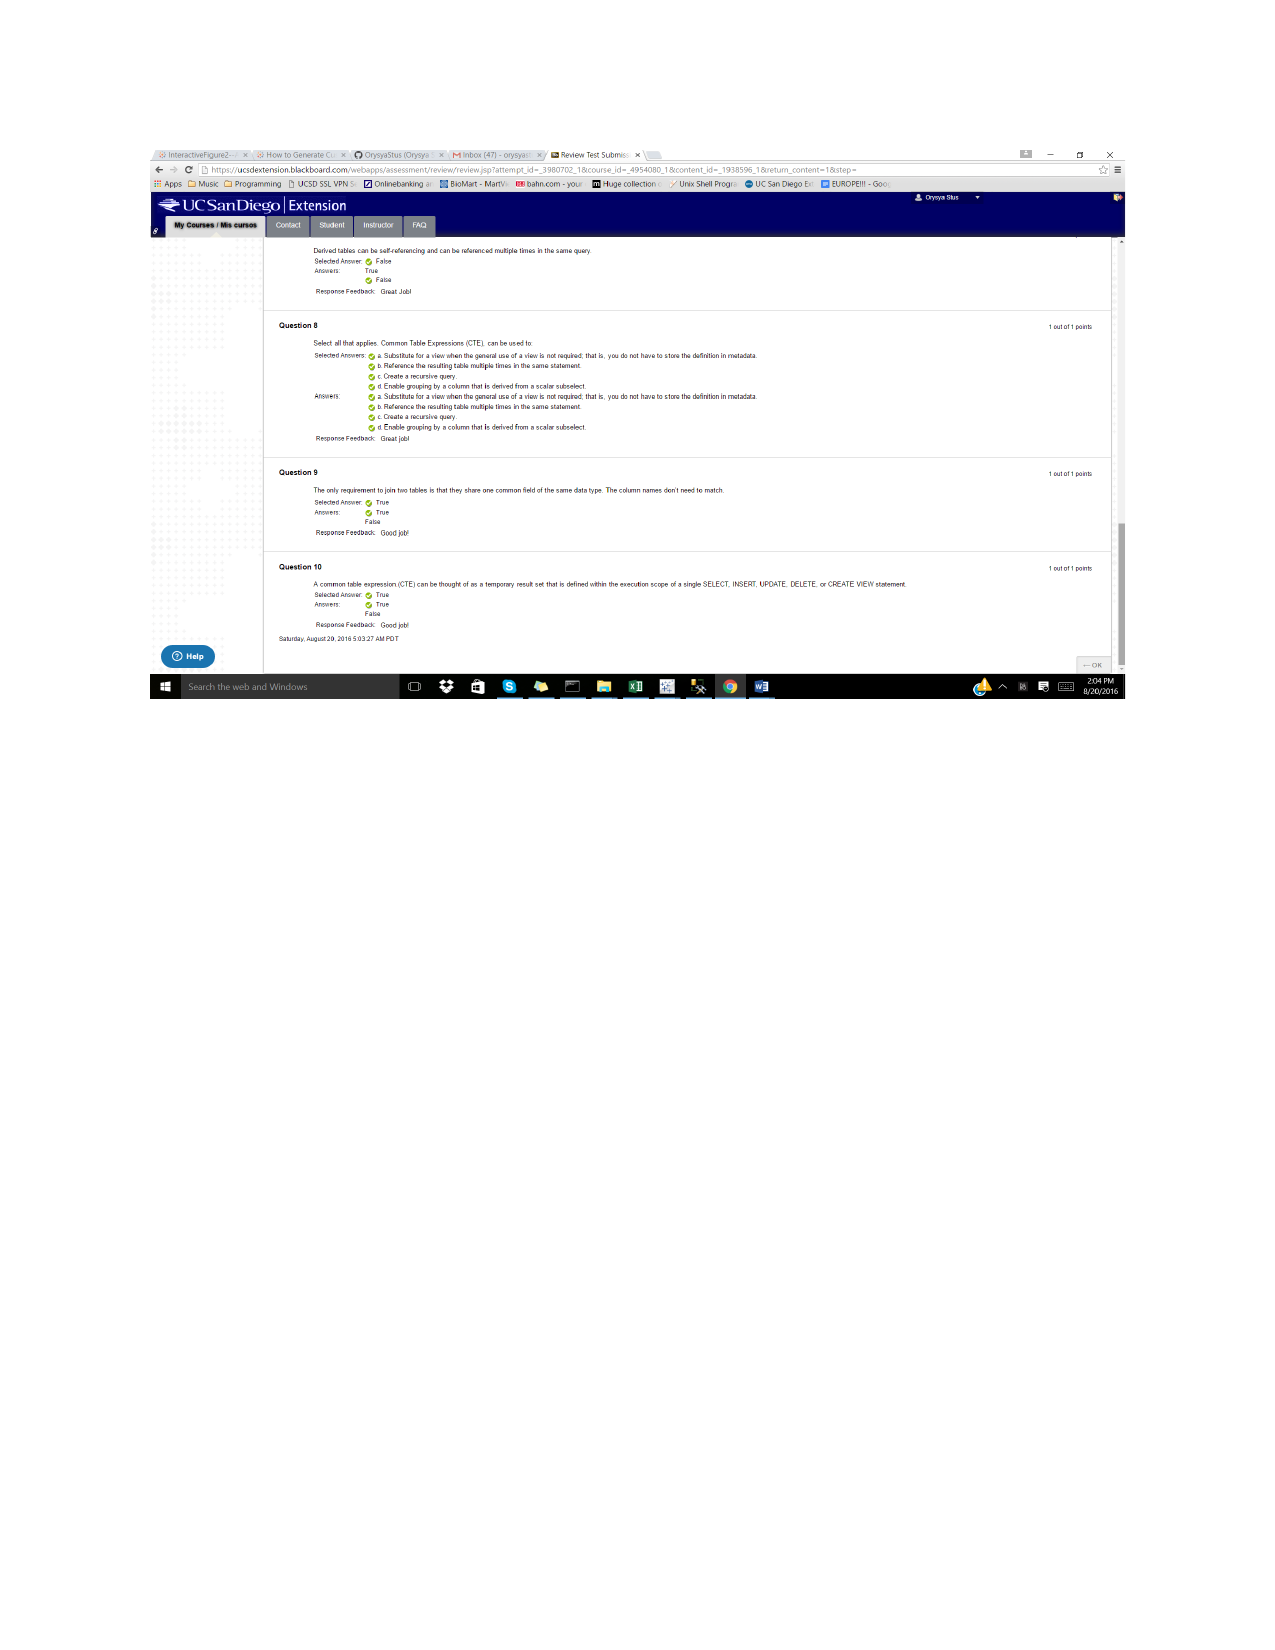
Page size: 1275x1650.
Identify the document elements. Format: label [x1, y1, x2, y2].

picture [150, 150, 1125, 699]
